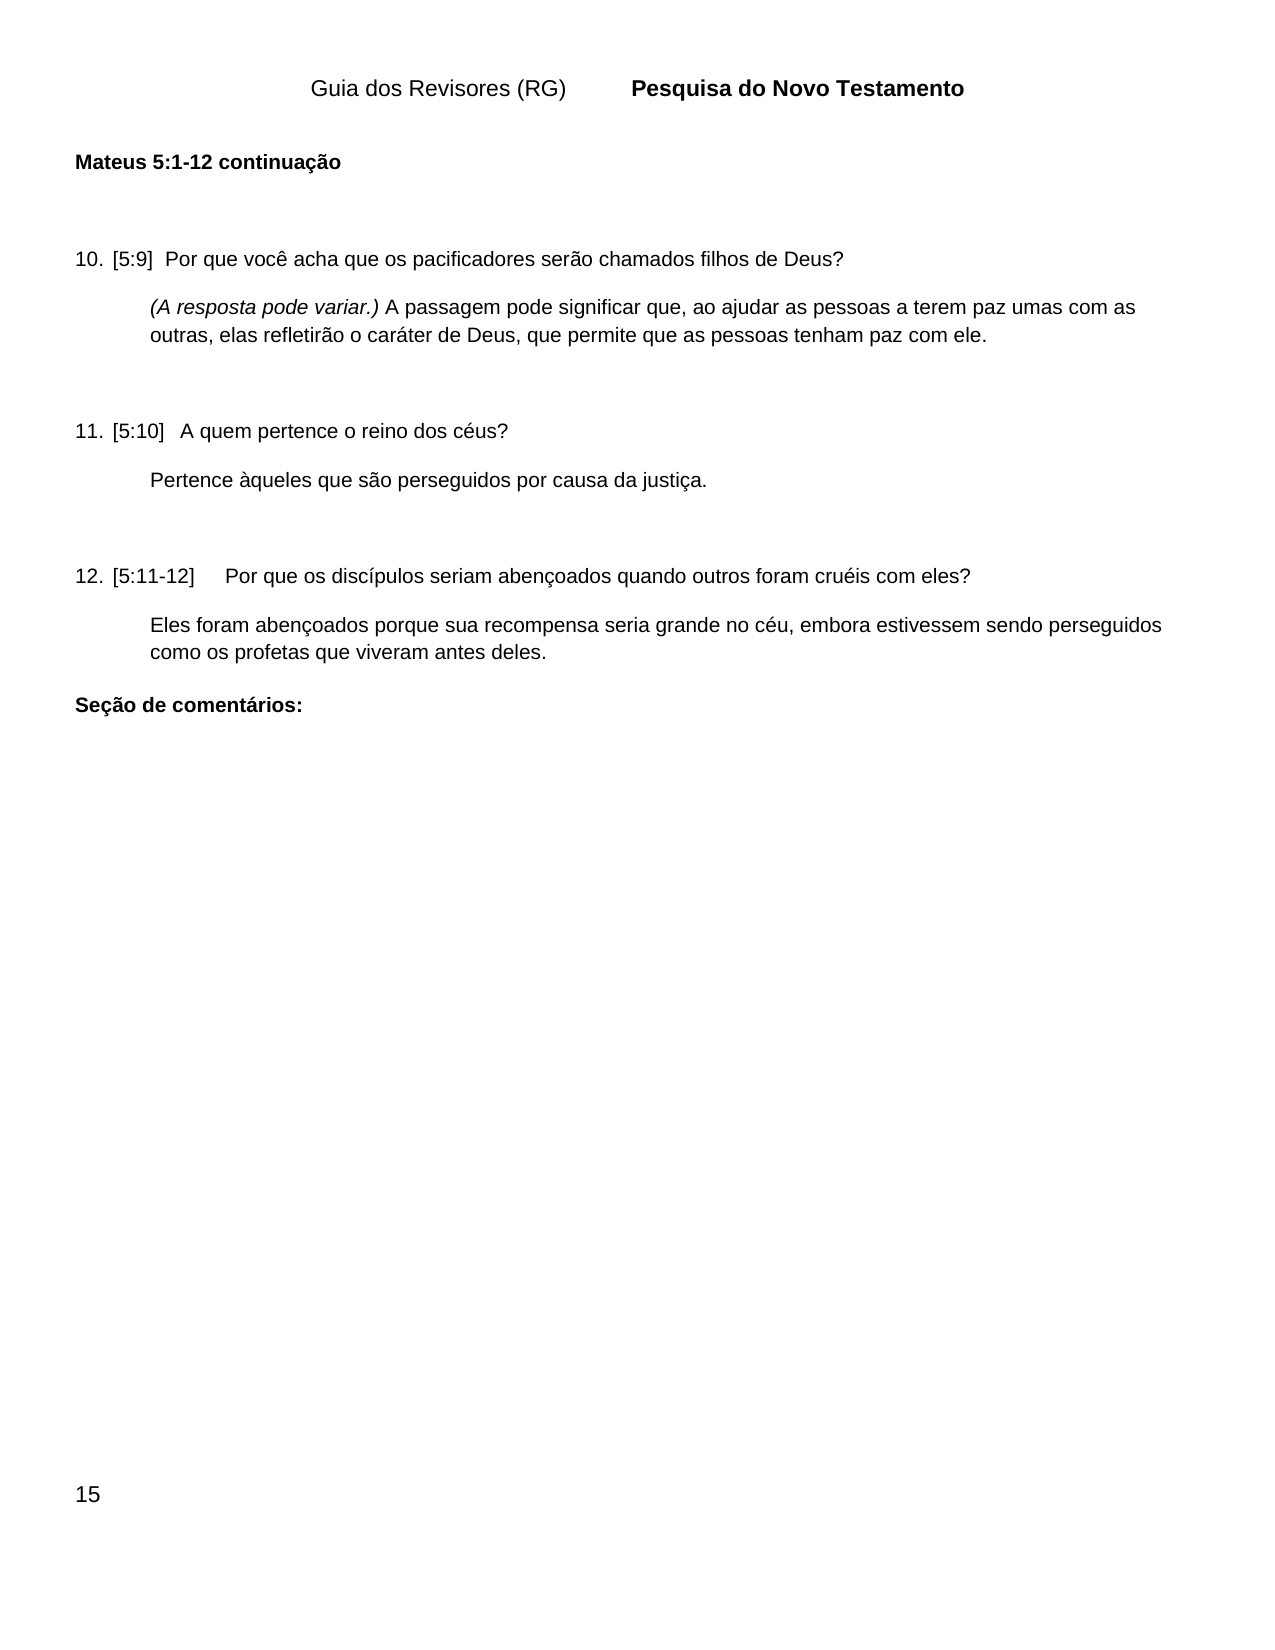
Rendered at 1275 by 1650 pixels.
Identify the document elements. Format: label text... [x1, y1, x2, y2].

text Seção de comentários: [75, 692, 1200, 716]
list [5:9] Por que você acha que os pacificadores serão chamados filhos de Deus? [75, 247, 1200, 271]
text Pertence àqueles que são perseguidos por causa da justiça. [150, 467, 1200, 491]
list [5:10] A quem pertence o reino dos céus? [75, 419, 1200, 443]
text (A resposta pode variar.) A passagem pode significar que, ao ajudar as pessoas a terem paz umas com as outras, elas refletirão o caráter de Deus, que permite que as pessoas tenham paz com ele. [150, 295, 1200, 346]
text Eles foram abençoados porque sua recompensa seria grande no céu, embora estivessem sendo perseguidos como os profetas que viveram antes deles. [150, 612, 1200, 664]
list [5:11-12] Por que os discípulos seriam abençoados quando outros foram cruéis com eles? [75, 564, 1200, 588]
text Mateus 5:1-12 continuação [75, 150, 1200, 174]
